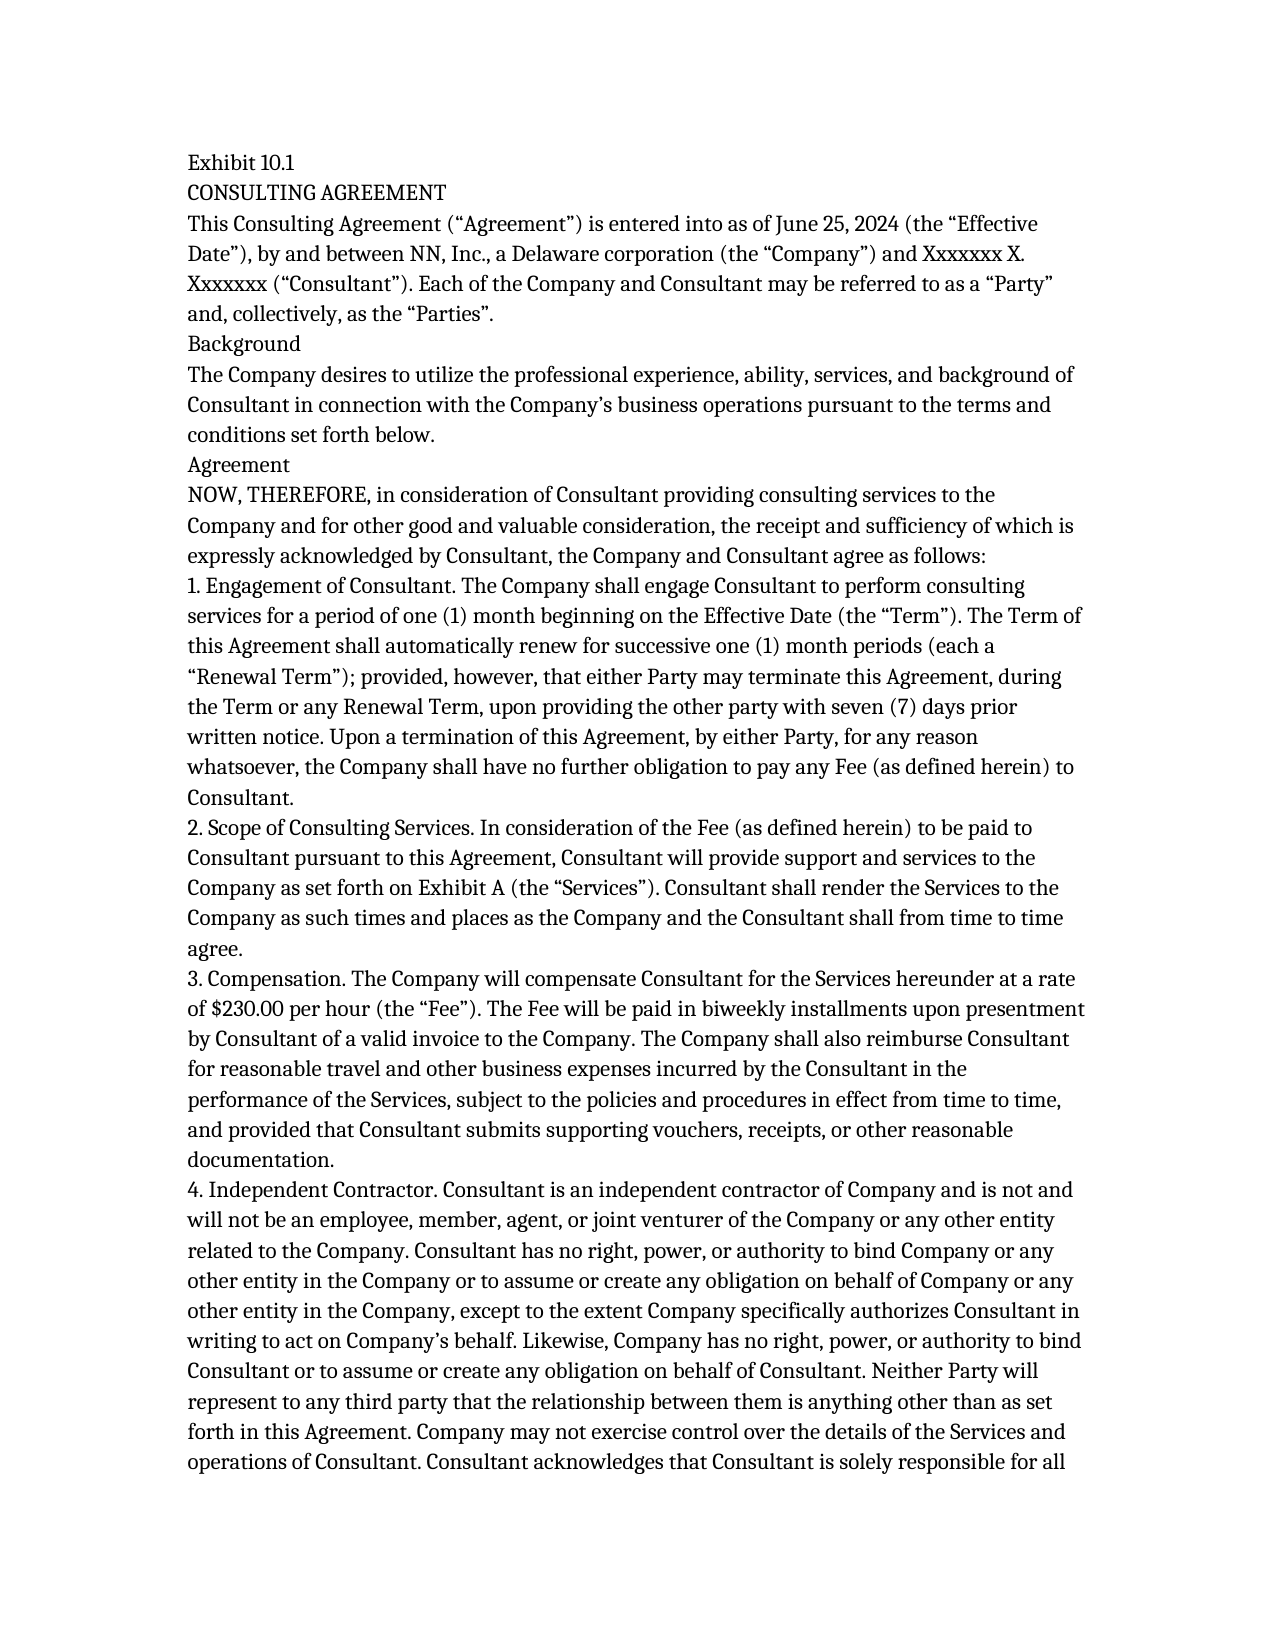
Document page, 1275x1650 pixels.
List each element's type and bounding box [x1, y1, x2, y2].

text [187, 150, 1087, 1475]
